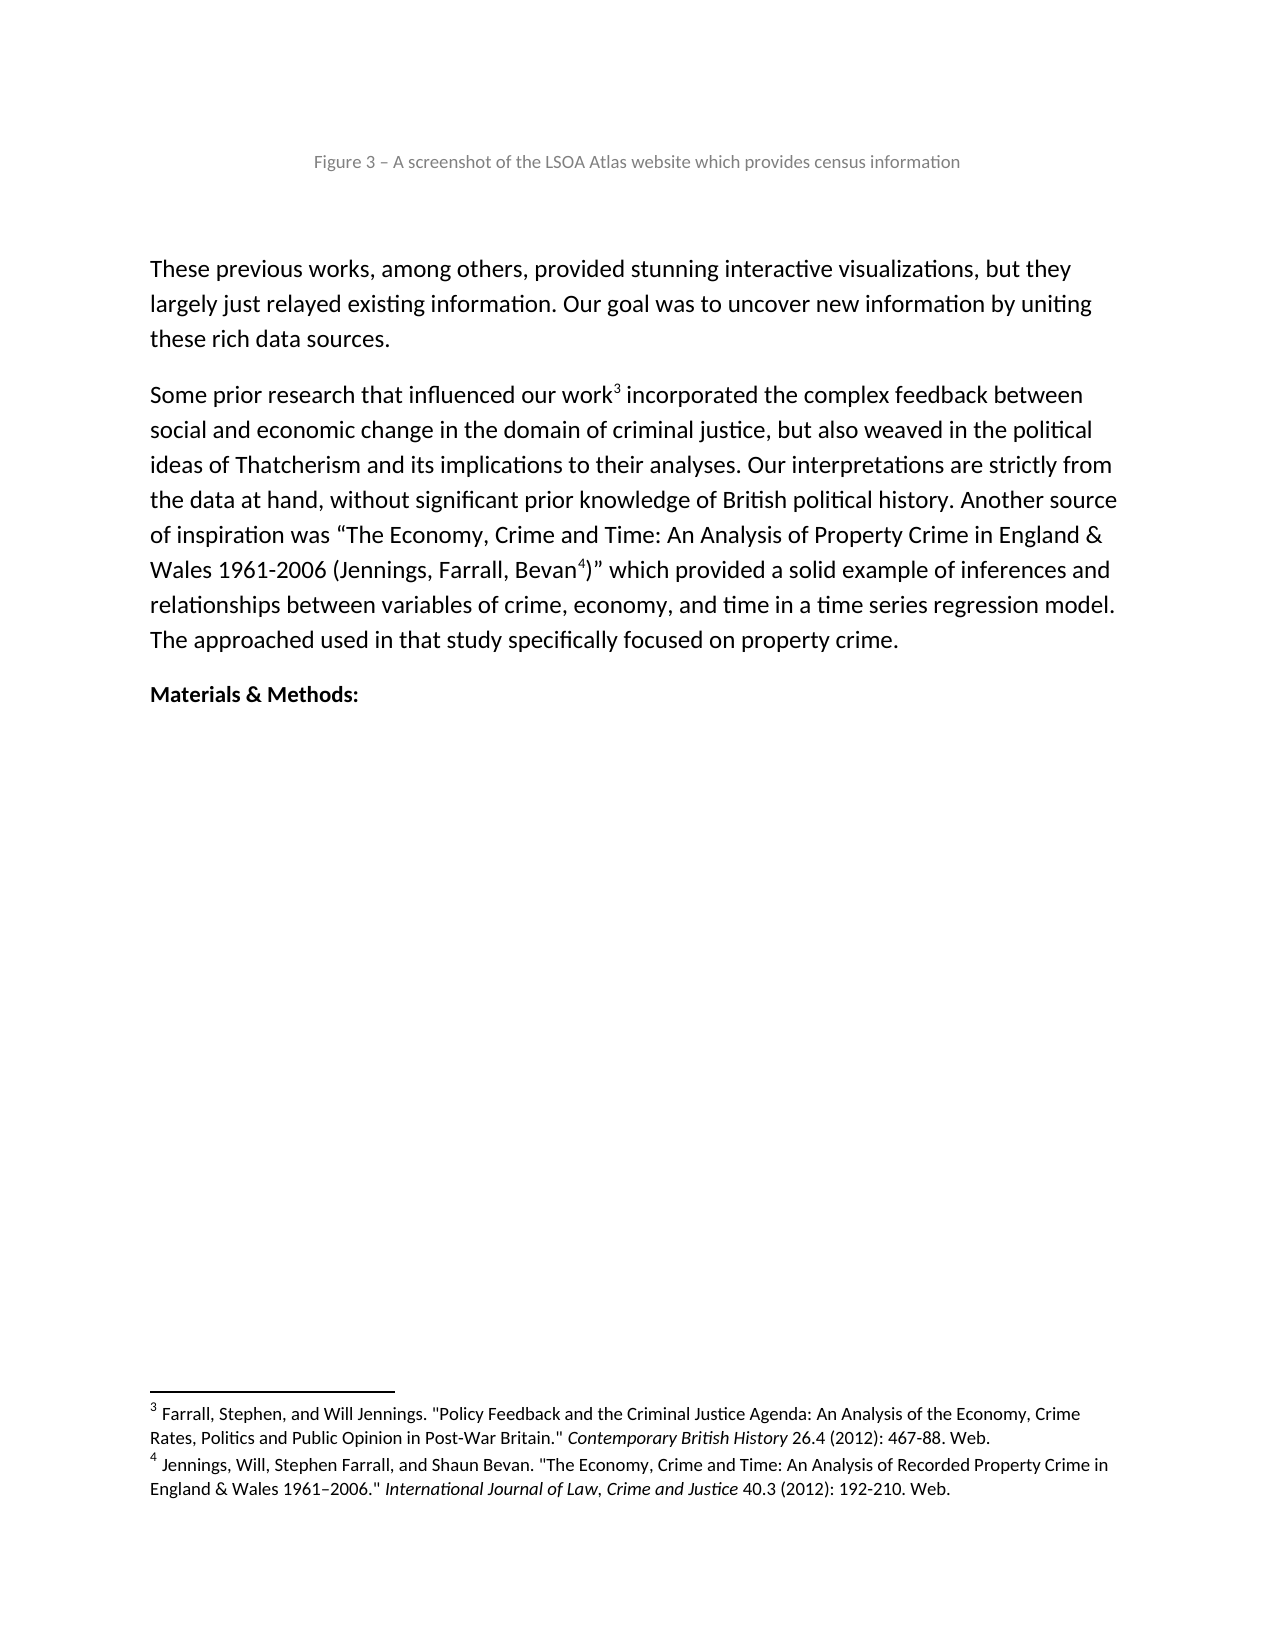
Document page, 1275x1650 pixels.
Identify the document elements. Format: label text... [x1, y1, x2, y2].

text Figure 3 – A screenshot of the LSOA Atlas website which provides census information [150, 150, 1125, 173]
text Materials & Methods: [150, 680, 1125, 708]
text These previous works, among others, provided stunning interactive visualizations, but they largely just relayed existing information. Our goal was to uncover new information by uniting these rich data sources. [150, 253, 1125, 353]
